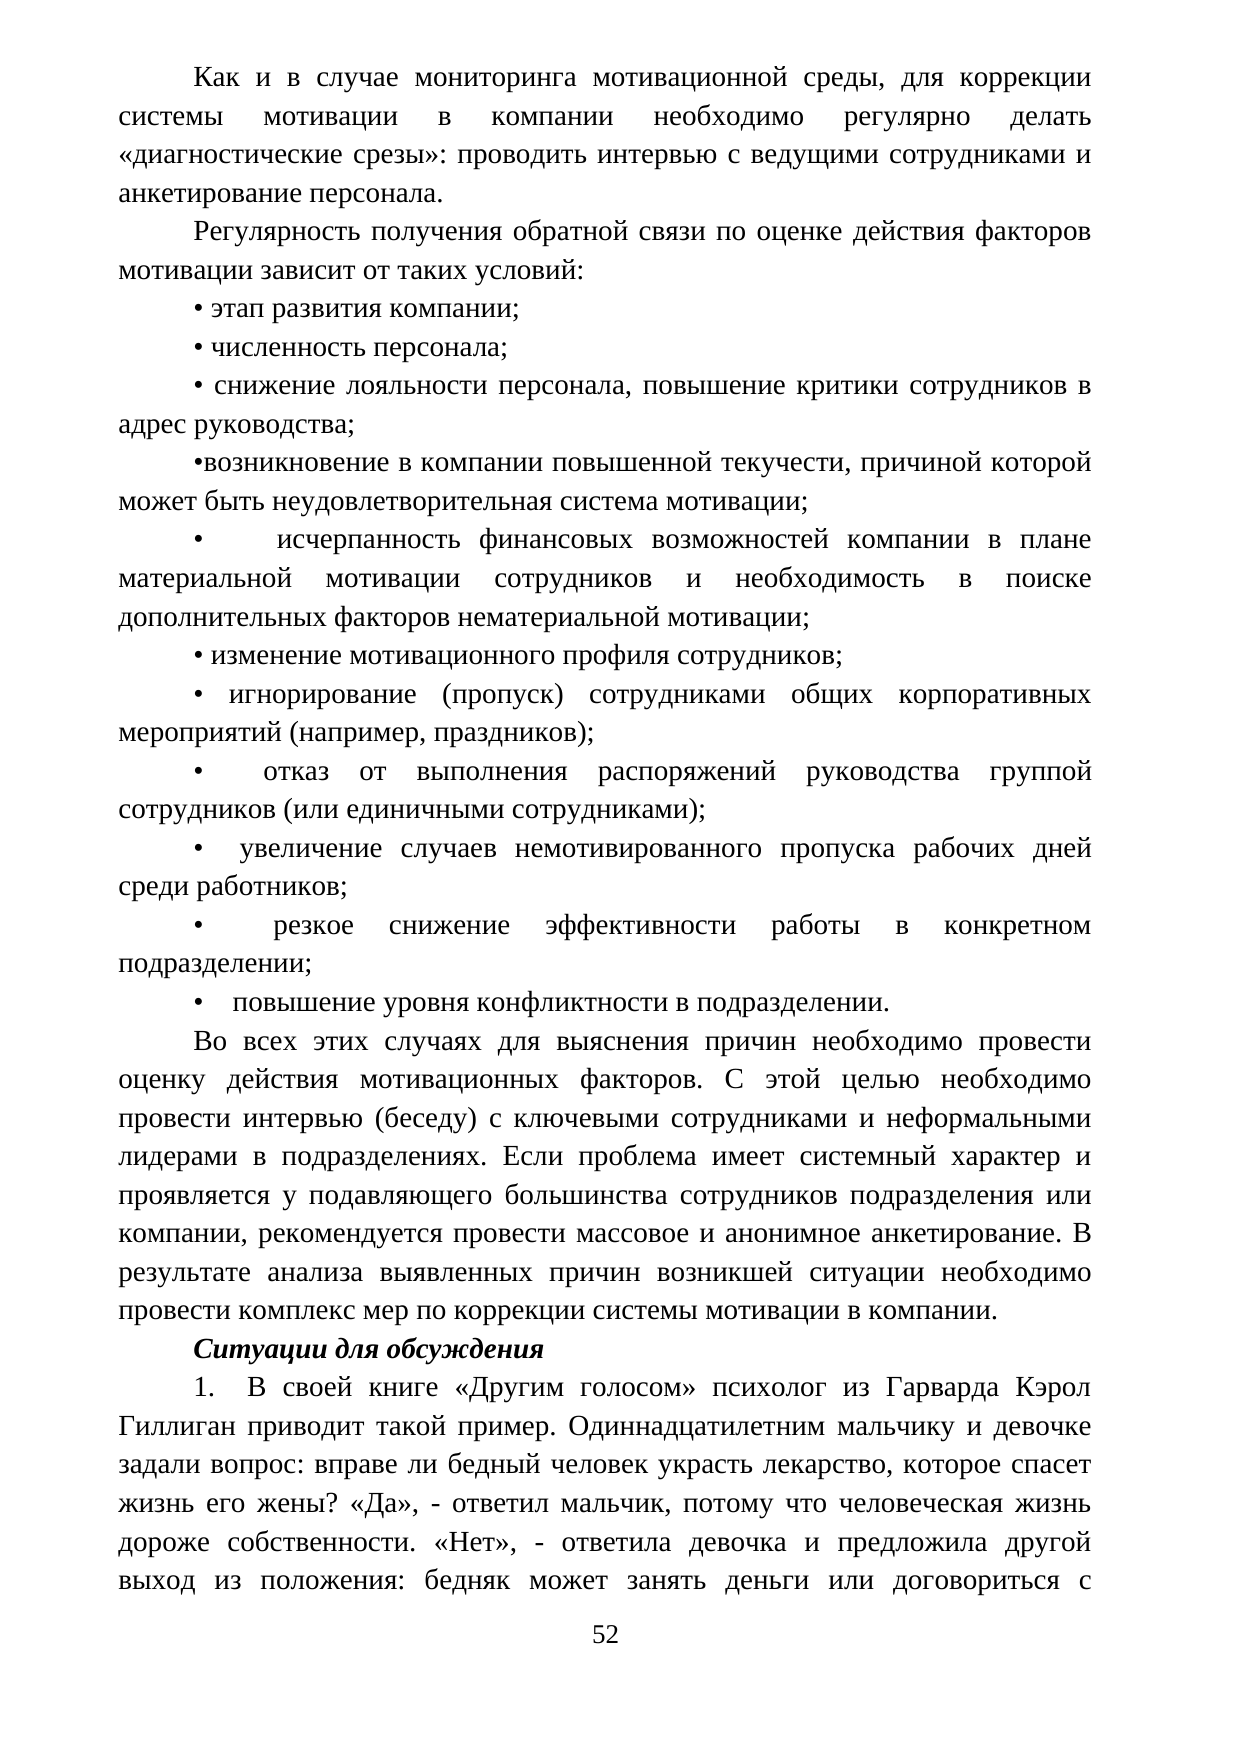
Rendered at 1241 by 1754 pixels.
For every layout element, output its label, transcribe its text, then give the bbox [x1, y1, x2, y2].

text • снижение лояльности персонала, повышение критики сотрудников в адрес руководства; [118, 367, 1092, 439]
text • игнорирование (пропуск) сотрудниками общих корпоративных мероприятий (например, праздников); [118, 676, 1092, 748]
text Во всех этих случаях для выяснения причин необходимо провести оценку действия мотивационных факторов. С этой целью необходимо провести интервью (беседу) с ключевыми сотрудниками и неформальными лидерами в подразделениях. Если проблема имеет системный характер и проявляется у подавляющего большинства сотрудников подразделения или компании, рекомендуется провести массовое и анонимное анкетирование. В результате анализа выявленных причин возникшей ситуации необходимо провести комплекс мер по коррекции системы мотивации в компании. [118, 1023, 1092, 1326]
text • изменение мотивационного профиля сотрудников; [118, 637, 1092, 671]
text Как и в случае мониторинга мотивационной среды, для коррекции системы мотивации в компании необходимо регулярно делать «диагностические срезы»: проводить интервью с ведущими сотрудниками и анкетирование персонала. [118, 59, 1092, 208]
text • численность персонала; [118, 329, 1092, 362]
text • этап развития компании; [118, 290, 1092, 324]
text Регулярность получения обратной связи по оценке действия факторов мотивации зависит от таких условий: [118, 213, 1092, 285]
text • резкое снижение эффективности работы в конкретном подразделении; [118, 907, 1092, 979]
text • повышение уровня конфликтности в подразделении. [118, 984, 1092, 1018]
text • увеличение случаев немотивированного пропуска рабочих дней среди работников; [118, 830, 1092, 902]
text • исчерпанность финансовых возможностей компании в плане материальной мотивации сотрудников и необходимость в поиске дополнительных факторов нематериальной мотивации; [118, 522, 1092, 632]
text •возникновение в компании повышенной текучести, причиной которой может быть неудовлетворительная система мотивации; [118, 444, 1092, 517]
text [118, 1369, 1092, 1596]
text Ситуации для обсуждения [118, 1331, 1092, 1364]
text • отказ от выполнения распоряжений руководства группой сотрудников (или единичными сотрудниками); [118, 753, 1092, 825]
